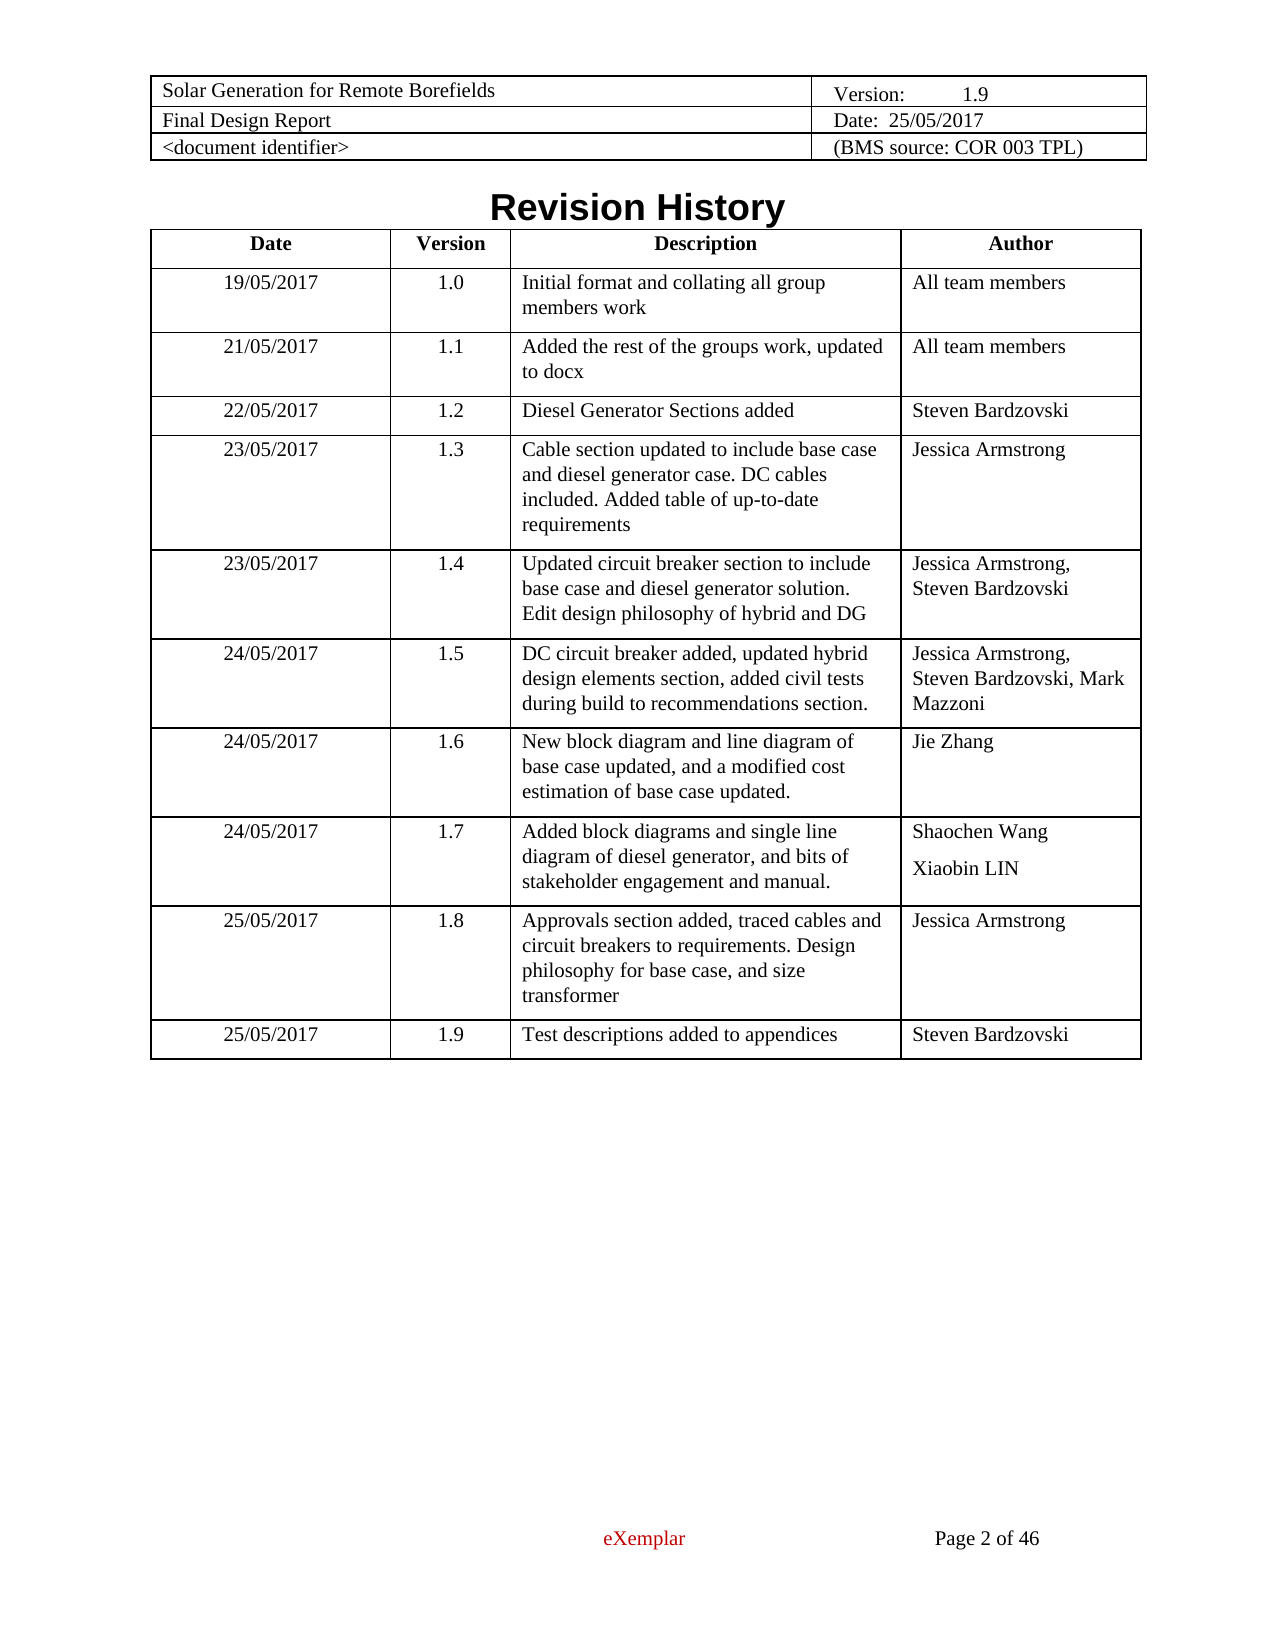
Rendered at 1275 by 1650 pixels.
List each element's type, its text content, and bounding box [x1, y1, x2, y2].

table_cell Cable section updated to include base case and diesel generator case. DC cables included. Added table of up-to-date requirements [511, 436, 900, 549]
table_cell 21/05/2017 [152, 333, 390, 396]
table_cell Jessica Armstrong, Steven Bardzovski [902, 551, 1140, 638]
table_cell 25/05/2017 [152, 1021, 390, 1058]
table_header Version [391, 230, 510, 268]
table_cell New block diagram and line diagram of base case updated, and a modified cost estimation of base case updated. [511, 729, 900, 816]
table_cell Approvals section added, traced cables and circuit breakers to requirements. Design philosophy for base case, and size transformer [511, 907, 900, 1019]
table_cell 23/05/2017 [152, 551, 390, 638]
table_cell Initial format and collating all group members work [511, 269, 900, 332]
table_cell 1.7 [391, 818, 510, 905]
table_cell 1.1 [391, 333, 510, 396]
title Revision History [150, 185, 1125, 228]
table_cell Steven Bardzovski [902, 1021, 1140, 1058]
table_header Date [152, 230, 390, 268]
table_cell 25/05/2017 [152, 907, 390, 1019]
table_cell 1.5 [391, 640, 510, 727]
table_cell 1.0 [391, 269, 510, 332]
table_cell Test descriptions added to appendices [511, 1021, 900, 1058]
table_cell 19/05/2017 [152, 269, 390, 332]
table_cell 1.2 [391, 397, 510, 435]
table_cell Jessica Armstrong [902, 436, 1140, 549]
table_cell All team members [902, 333, 1140, 396]
table_header Author [902, 230, 1140, 268]
table_cell Updated circuit breaker section to include base case and diesel generator solution. Edit design philosophy of hybrid and DG [511, 551, 900, 638]
table_cell Steven Bardzovski [902, 397, 1140, 435]
table_cell 24/05/2017 [152, 640, 390, 727]
table_cell Jessica Armstrong, Steven Bardzovski, Mark Mazzoni [902, 640, 1140, 727]
table_cell 1.3 [391, 436, 510, 549]
table_cell 22/05/2017 [152, 397, 390, 435]
table_cell Added block diagrams and single line diagram of diesel generator, and bits of stakeholder engagement and manual. [511, 818, 900, 905]
table_cell Jie Zhang [902, 729, 1140, 816]
table_cell 1.4 [391, 551, 510, 638]
table_cell Diesel Generator Sections added [511, 397, 900, 435]
table_cell 24/05/2017 [152, 729, 390, 816]
table_cell Jessica Armstrong [902, 907, 1140, 1019]
table_cell Added the rest of the groups work, updated to docx [511, 333, 900, 396]
table_cell 1.6 [391, 729, 510, 816]
table_cell Shaochen Wang Xiaobin LIN [902, 818, 1140, 905]
table_cell All team members [902, 269, 1140, 332]
table_cell 23/05/2017 [152, 436, 390, 549]
table_cell DC circuit breaker added, updated hybrid design elements section, added civil tests during build to recommendations section. [511, 640, 900, 727]
table_cell 1.9 [391, 1021, 510, 1058]
table_header Description [511, 230, 900, 268]
table_cell 1.8 [391, 907, 510, 1019]
table_cell 24/05/2017 [152, 818, 390, 905]
